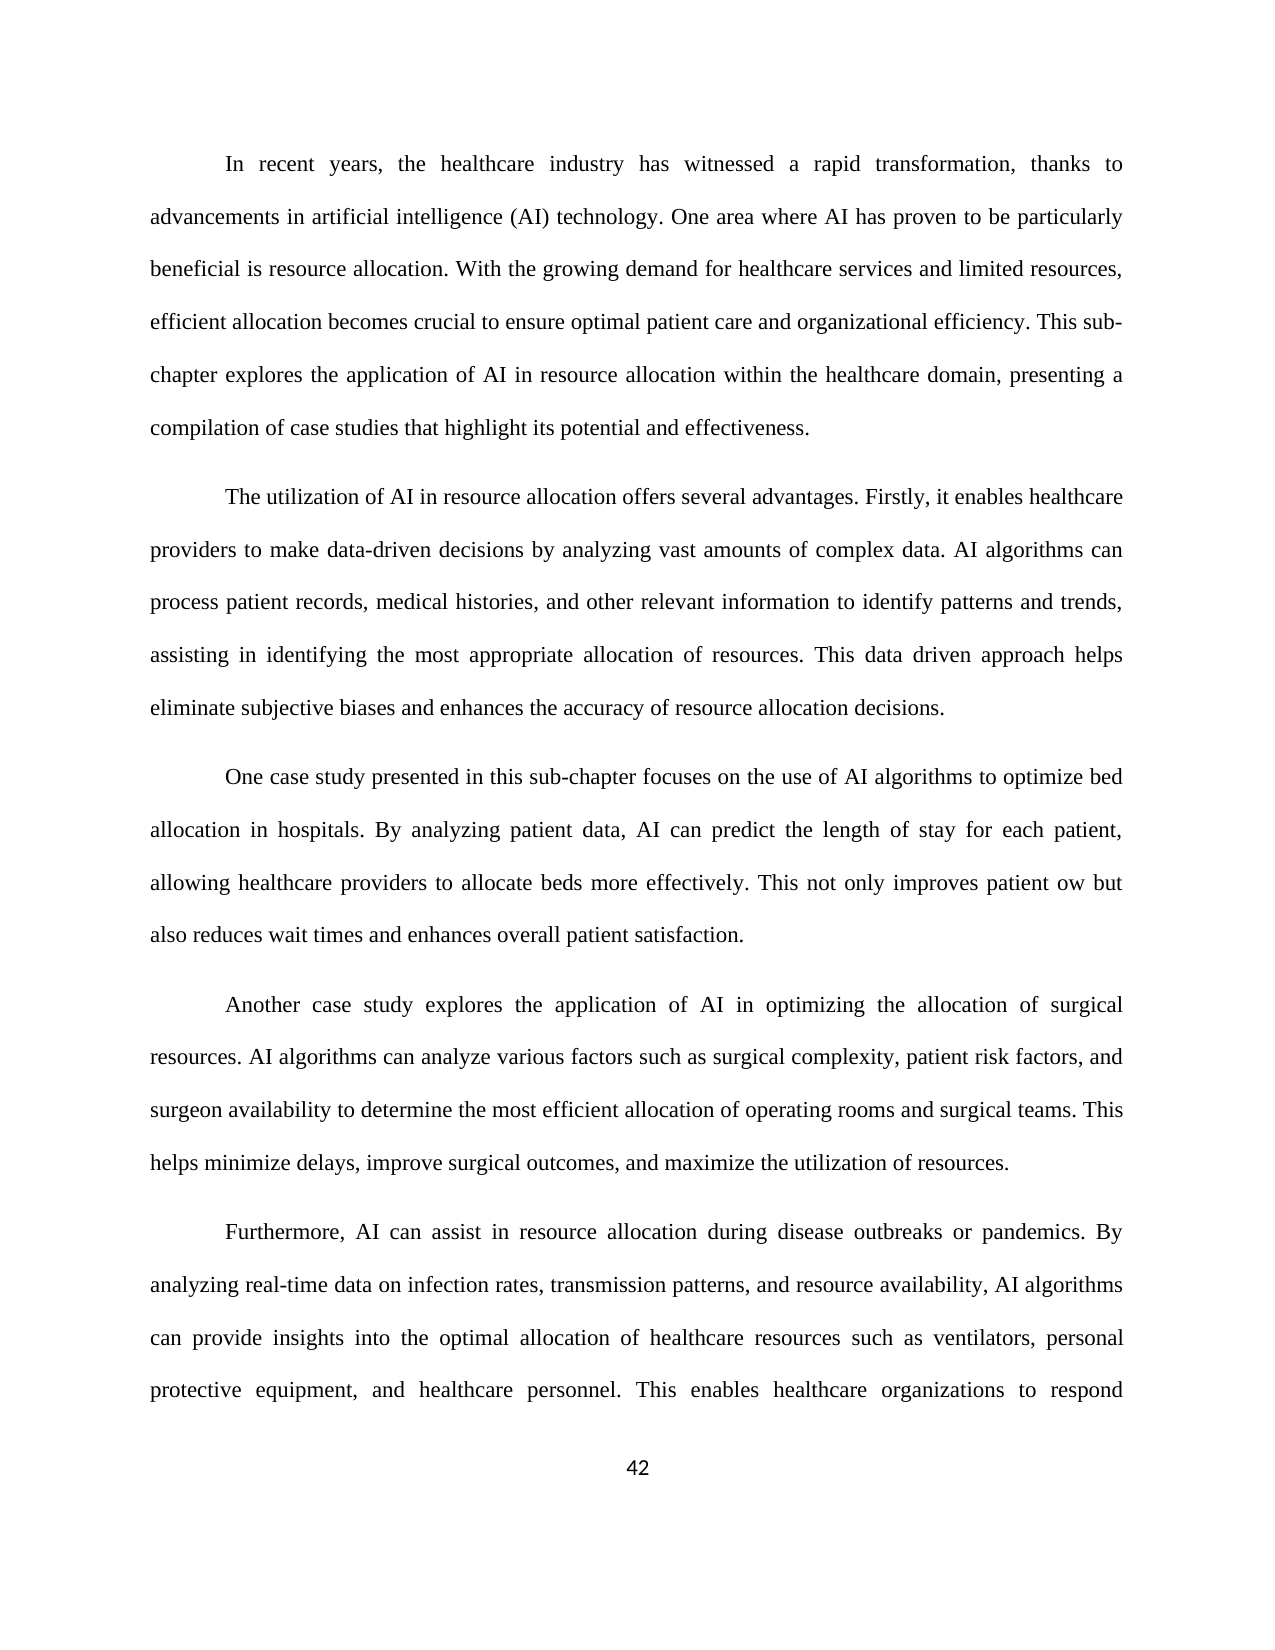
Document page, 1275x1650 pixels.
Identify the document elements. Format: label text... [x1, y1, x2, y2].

text In recent years, the healthcare industry has witnessed a rapid transformation, thanks to advancements in artificial intelligence (AI) technology. One area where AI has proven to be particularly beneficial is resource allocation. With the growing demand for healthcare services and limited resources, efficient allocation becomes crucial to ensure optimal patient care and organizational efficiency. This sub-chapter explores the application of AI in resource allocation within the healthcare domain, presenting a compilation of case studies that highlight its potential and effectiveness. [150, 150, 1125, 440]
text Another case study explores the application of AI in optimizing the allocation of surgical resources. AI algorithms can analyze various factors such as surgical complexity, patient risk factors, and surgeon availability to determine the most efficient allocation of operating rooms and surgical teams. This helps minimize delays, improve surgical outcomes, and maximize the utilization of resources. [150, 991, 1125, 1175]
text The utilization of AI in resource allocation offers several advantages. Firstly, it enables healthcare providers to make data-driven decisions by analyzing vast amounts of complex data. AI algorithms can process patient records, medical histories, and other relevant information to identify patterns and trends, assisting in identifying the most appropriate allocation of resources. This data driven approach helps eliminate subjective biases and enhances the accuracy of resource allocation decisions. [150, 483, 1125, 720]
text One case study presented in this sub-chapter focuses on the use of AI algorithms to optimize bed allocation in hospitals. By analyzing patient data, AI can predict the length of stay for each patient, allowing healthcare providers to allocate beds more effectively. This not only improves patient ow but also reduces wait times and enhances overall patient satisfaction. [150, 763, 1125, 948]
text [150, 1218, 1125, 1403]
